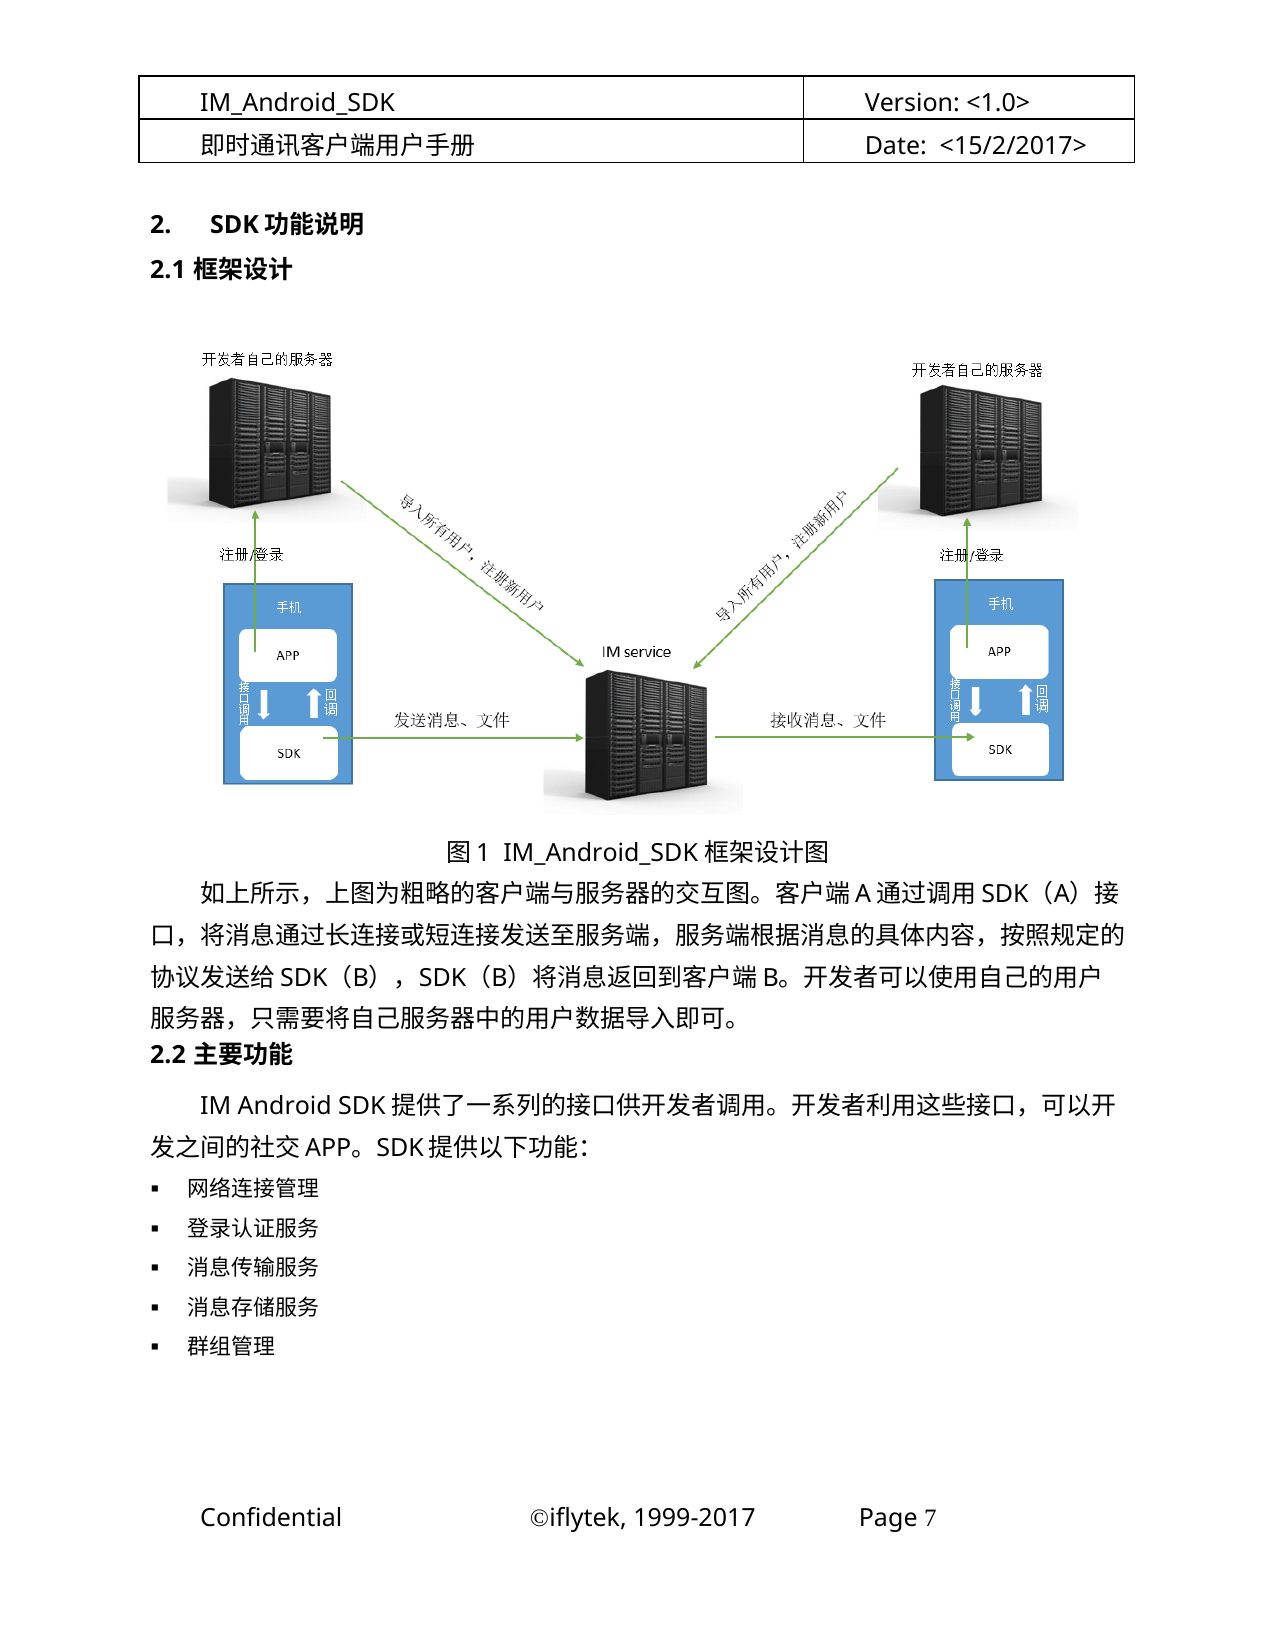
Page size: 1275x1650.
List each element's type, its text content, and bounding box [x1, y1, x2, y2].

subtitle 框架设计 [150, 250, 1125, 286]
list 登录认证服务 [150, 1211, 1112, 1243]
list 消息传输服务 [150, 1250, 1112, 1282]
subtitle 主要功能 [150, 1035, 1125, 1071]
list 网络连接管理 [150, 1171, 1112, 1203]
text 如上所示，上图为粗略的客户端与服务器的交互图。客户端A通过调用SDK（A）接口，将消息通过长连接或短连接发送至服务端，服务端根据消息的具体内容，按照规定的协议发送给SDK（B），SDK（B）将消息返回到客户端B。开发者可以使用自己的用户服务器，只需要将自己服务器中的用户数据导入即可。 [150, 868, 1125, 1035]
text 图1 IM_Android_SDK 框架设计图 [150, 827, 1125, 868]
subtitle SDK功能说明 [150, 205, 1125, 241]
list 消息存储服务 [150, 1290, 1112, 1322]
text IM Android SDK提供了一系列的接口供开发者调用。开发者利用这些接口，可以开发之间的社交APP。SDK提供以下功能： [150, 1080, 1125, 1164]
list 群组管理 [150, 1329, 1112, 1361]
picture [150, 295, 1125, 827]
